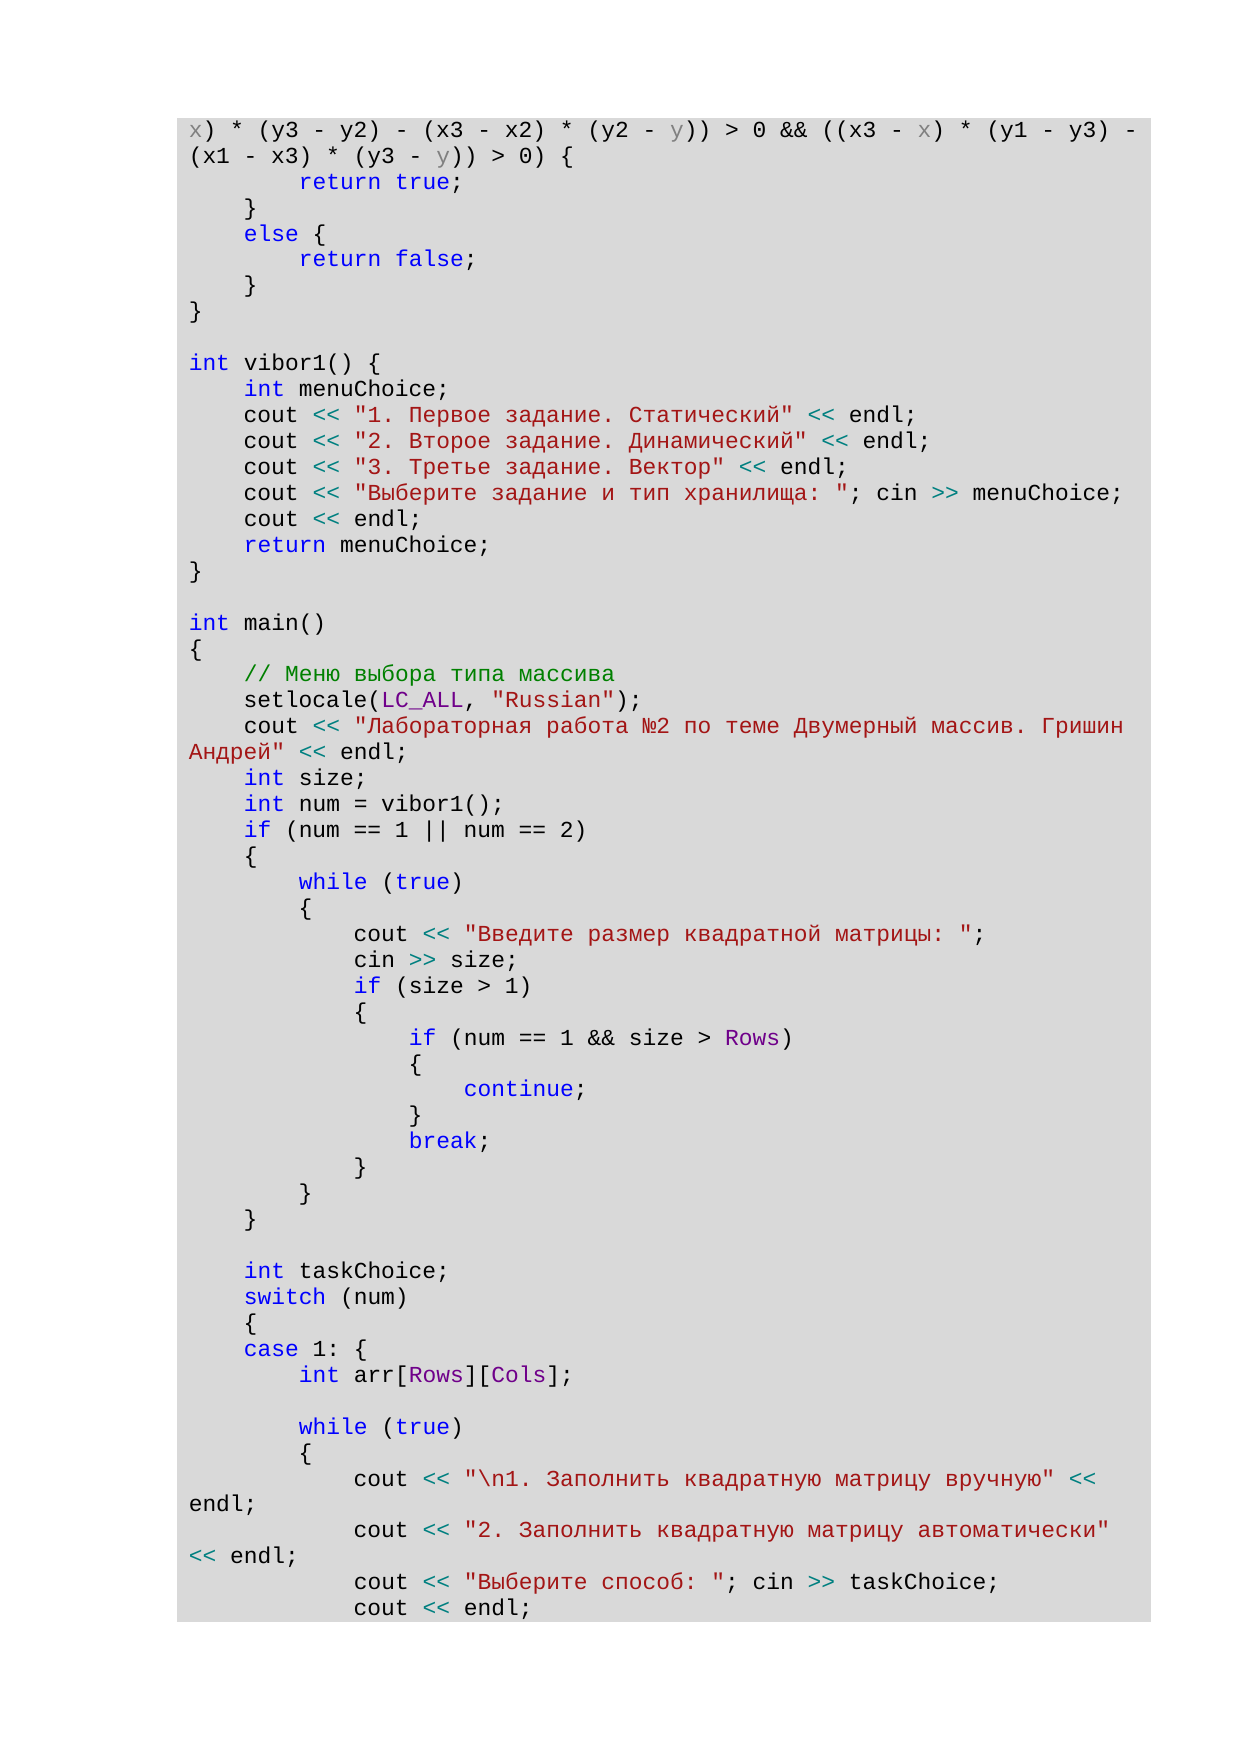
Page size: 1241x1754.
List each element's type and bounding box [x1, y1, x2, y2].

table_header [177, 118, 1151, 1622]
